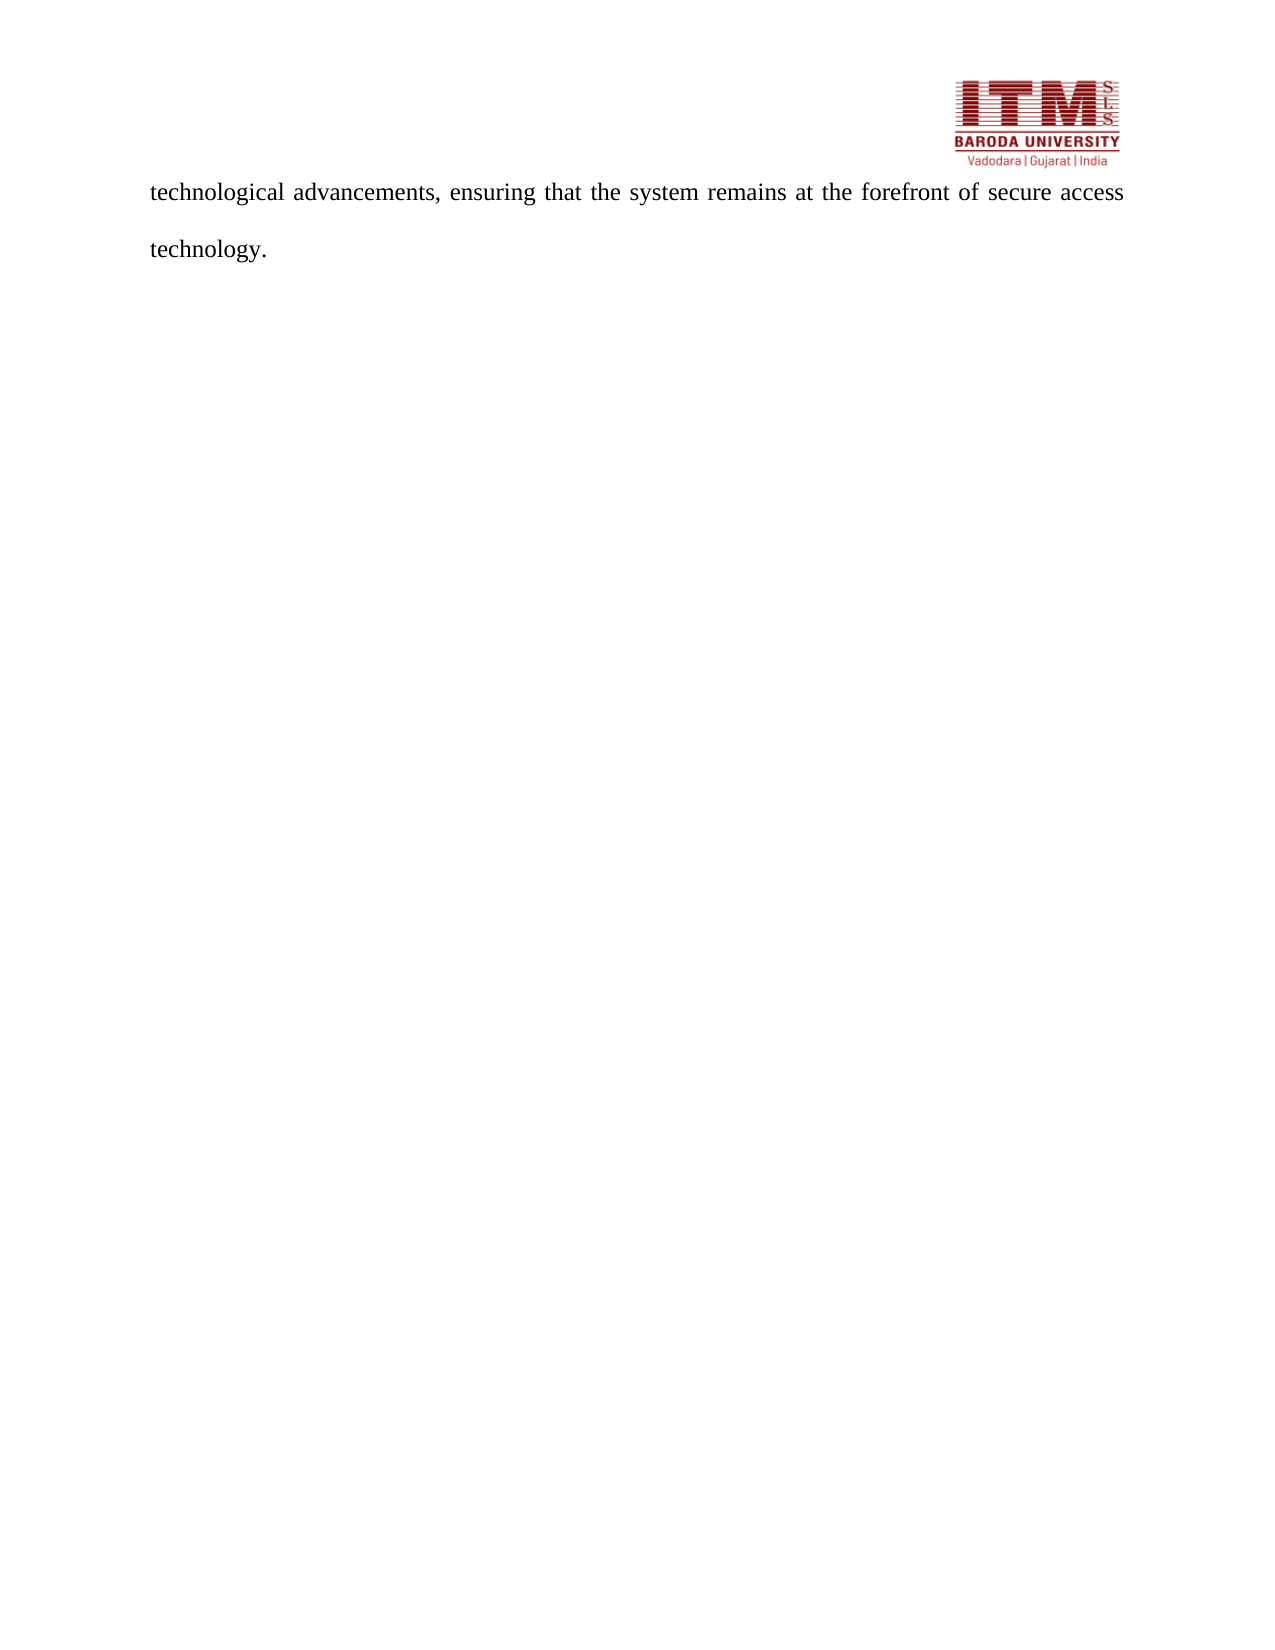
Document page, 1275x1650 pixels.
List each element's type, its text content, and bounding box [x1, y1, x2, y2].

picture [949, 75, 1125, 173]
